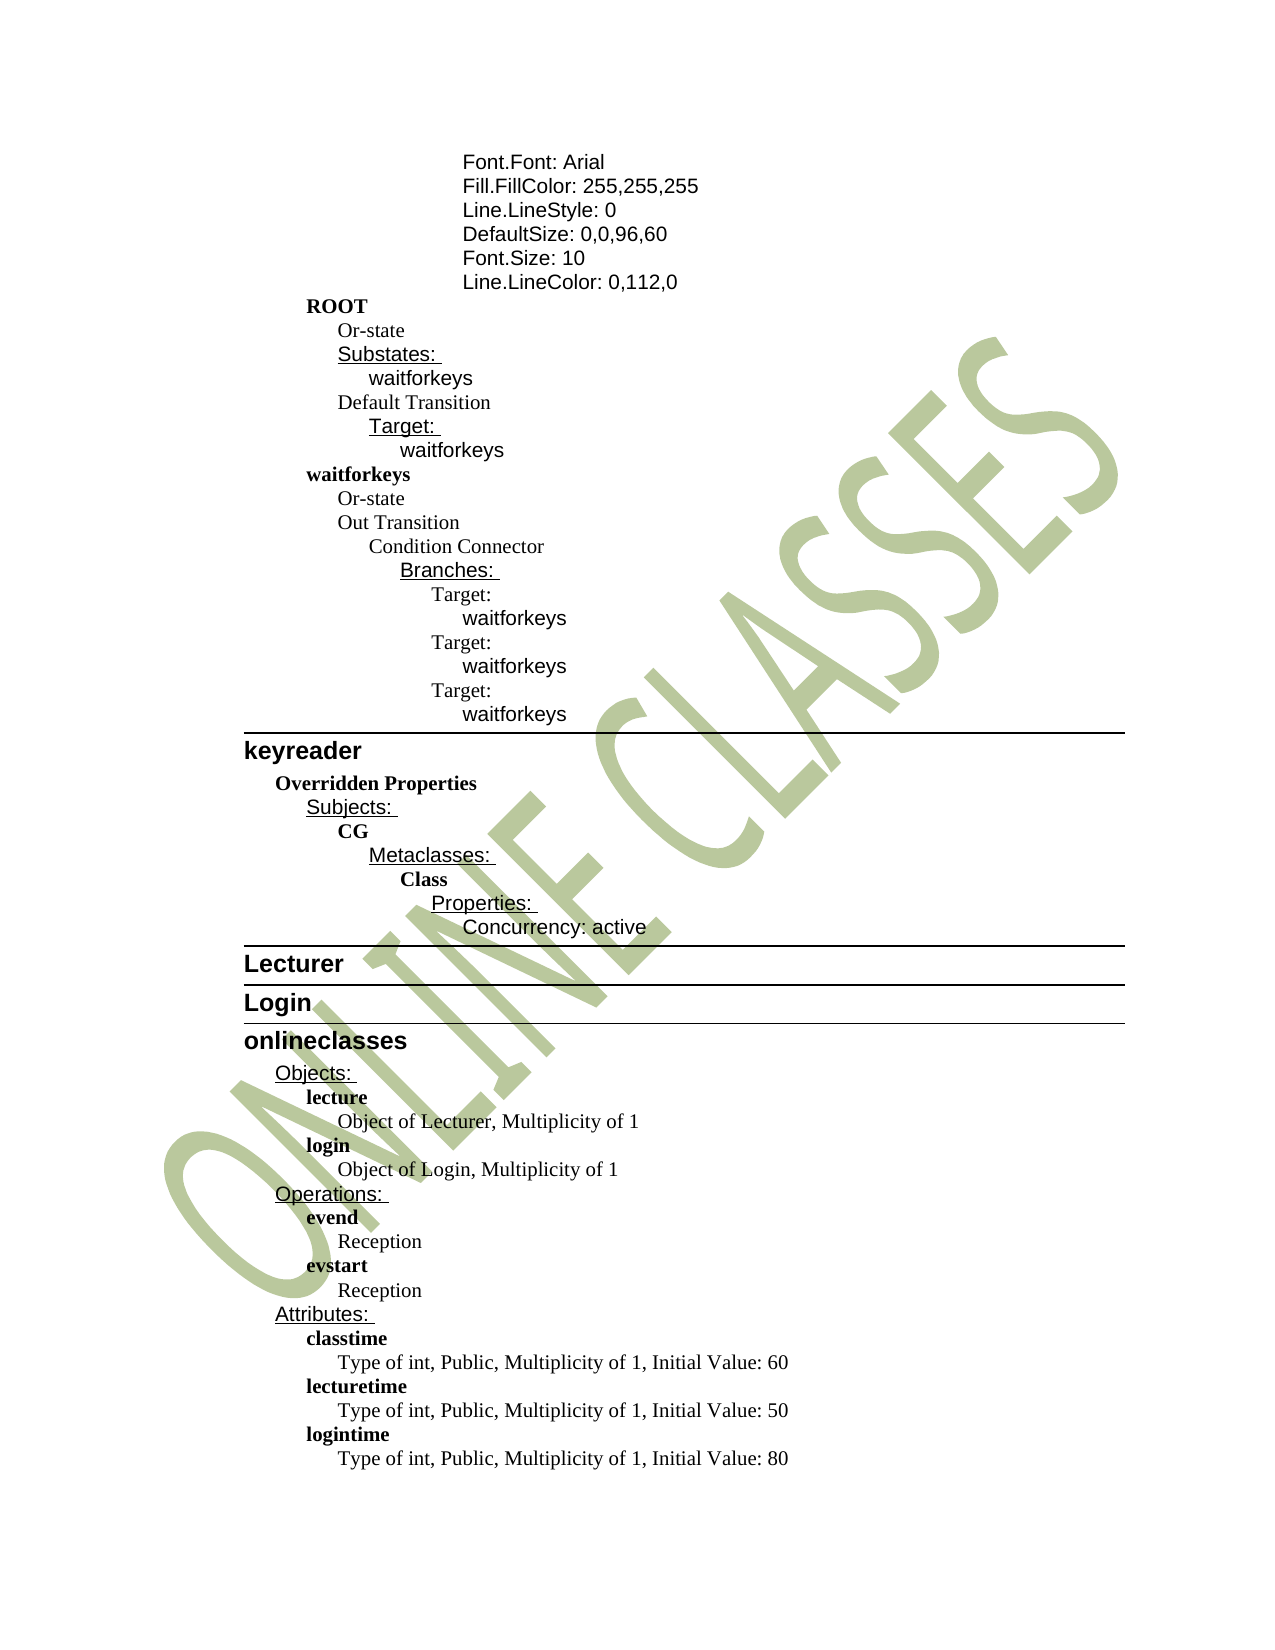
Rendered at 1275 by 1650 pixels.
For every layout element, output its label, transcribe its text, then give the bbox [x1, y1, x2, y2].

text waitforkeys [462, 606, 1125, 630]
text Default Transition [337, 390, 1125, 414]
title Attributes: [275, 1302, 1125, 1326]
title Metaclasses: [369, 843, 1125, 867]
text Type of int, Public, Multiplicity of 1, Initial Value: 60 [337, 1349, 1125, 1374]
text Target: [431, 630, 1125, 654]
title Target: [369, 414, 1125, 438]
text logintime [306, 1422, 1125, 1446]
text waitforkeys [400, 438, 1125, 462]
text ROOT [306, 294, 1125, 318]
text login [306, 1133, 1125, 1157]
text Font.Size: 10 [462, 246, 1125, 270]
text classtime [306, 1326, 1125, 1349]
title Properties: [431, 891, 1125, 915]
text waitforkeys [462, 702, 1125, 726]
title Subjects: [306, 795, 1125, 819]
text Target: [431, 582, 1125, 606]
text Or-state [337, 486, 1125, 510]
text Line.LineColor: 0,112,0 [462, 270, 1125, 294]
text Line.LineStyle: 0 [462, 198, 1125, 222]
text waitforkeys [306, 462, 1125, 486]
text CG [337, 819, 1125, 843]
text Type of int, Public, Multiplicity of 1, Initial Value: 80 [337, 1446, 1125, 1470]
title Branches: [400, 558, 1125, 582]
text Fill.FillColor: 255,255,255 [462, 174, 1125, 198]
title Objects: [275, 1061, 1125, 1085]
text Overridden Properties [275, 771, 1125, 795]
text Out Transition [337, 510, 1125, 534]
title Substates: [337, 342, 1125, 366]
text evstart [306, 1253, 1125, 1277]
text evend [306, 1205, 1125, 1229]
text Object of Login, Multiplicity of 1 [337, 1157, 1125, 1181]
text Target: [431, 678, 1125, 702]
text Object of Lecturer, Multiplicity of 1 [337, 1109, 1125, 1133]
text Class [400, 867, 1125, 891]
subtitle keyreader [244, 734, 1125, 765]
subtitle Lecturer [244, 947, 1125, 978]
subtitle onlineclasses [244, 1024, 1125, 1055]
text Font.Font: Arial [462, 150, 1125, 174]
text DefaultSize: 0,0,96,60 [462, 222, 1125, 246]
text Or-state [337, 318, 1125, 342]
text lecture [306, 1085, 1125, 1109]
text Condition Connector [369, 534, 1125, 558]
title Operations: [275, 1181, 1125, 1205]
text waitforkeys [462, 654, 1125, 678]
text Reception [337, 1277, 1125, 1302]
text lecturetime [306, 1374, 1125, 1398]
text waitforkeys [369, 366, 1125, 390]
text Concurrency: active [462, 915, 1125, 939]
text Type of int, Public, Multiplicity of 1, Initial Value: 50 [337, 1398, 1125, 1422]
subtitle Login [244, 986, 1125, 1016]
text Reception [337, 1229, 1125, 1253]
